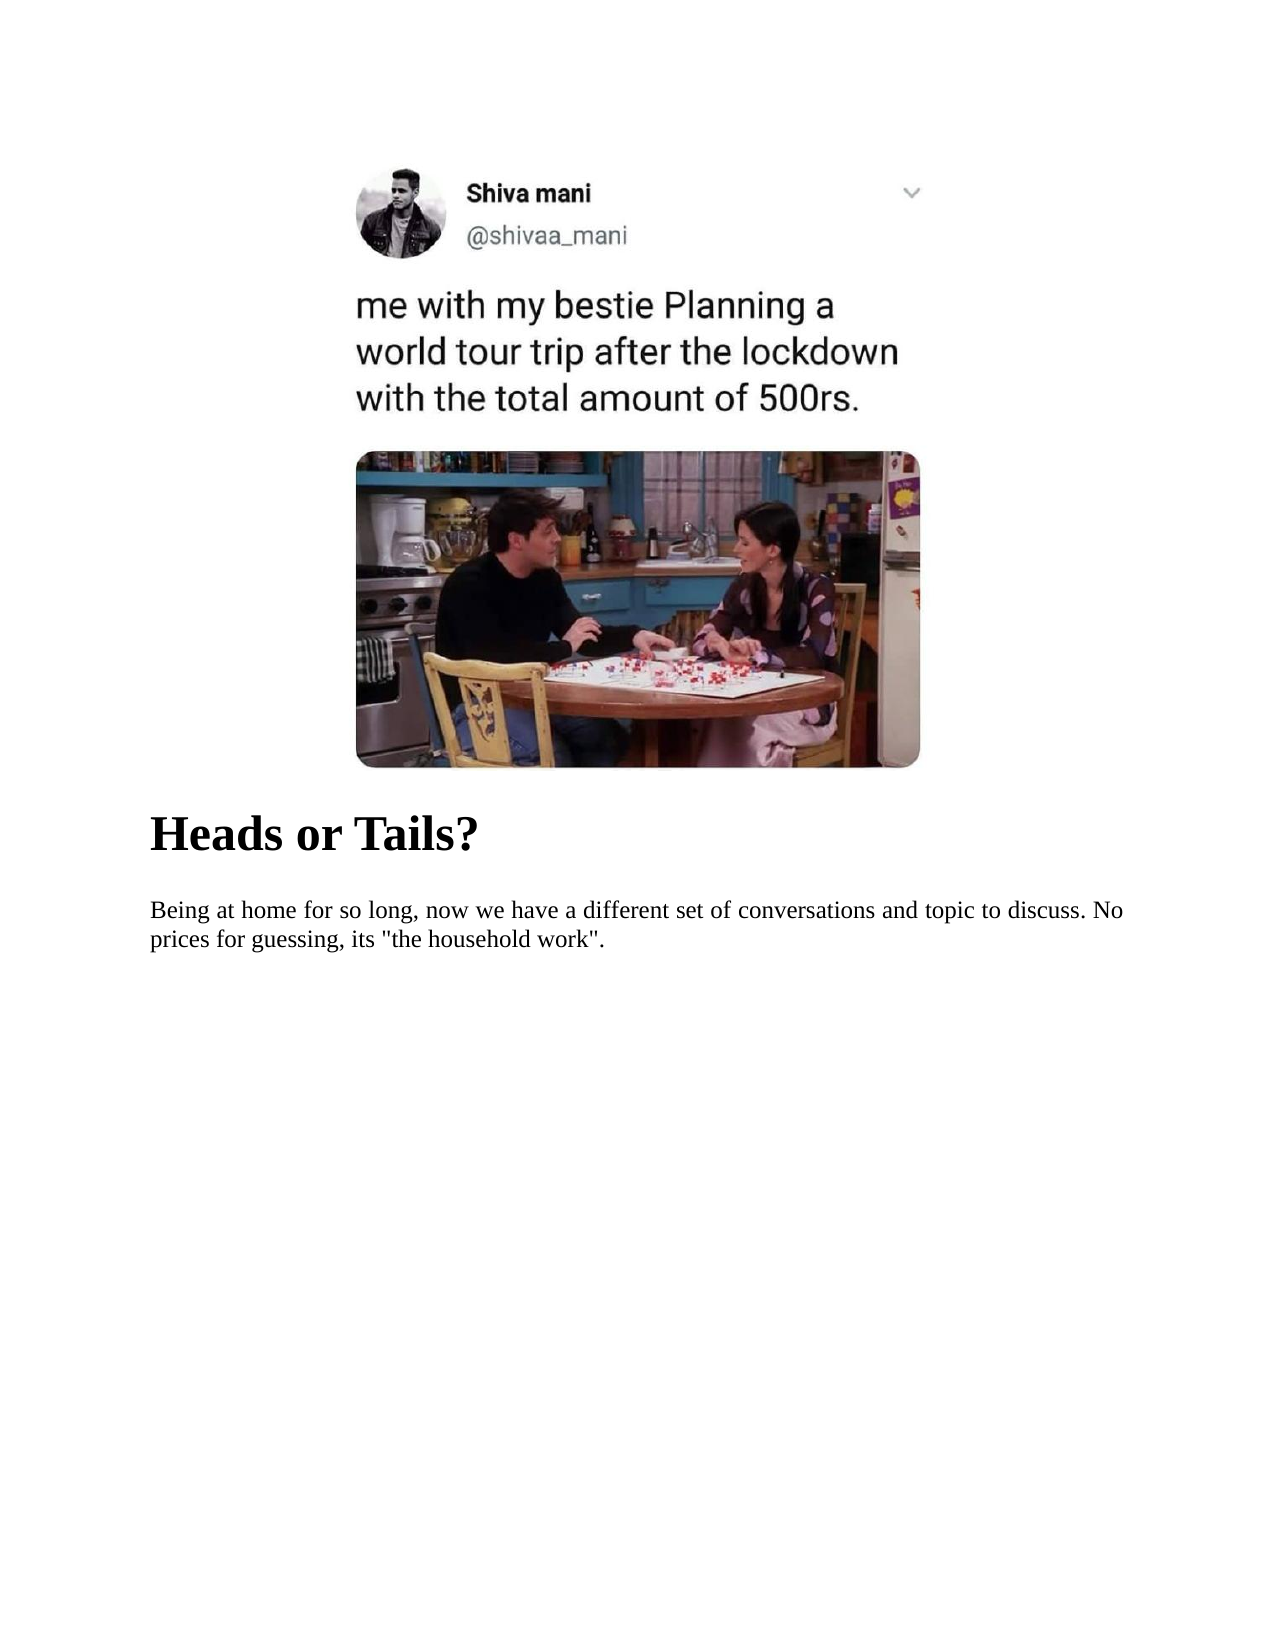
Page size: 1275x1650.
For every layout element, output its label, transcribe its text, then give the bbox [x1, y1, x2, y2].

picture [335, 150, 940, 771]
subtitle Heads or Tails? [150, 804, 1125, 861]
text Being at home for so long, now we have a different set of conversations and topic to discuss. No prices for guessing, its "the household work". [150, 895, 1125, 952]
